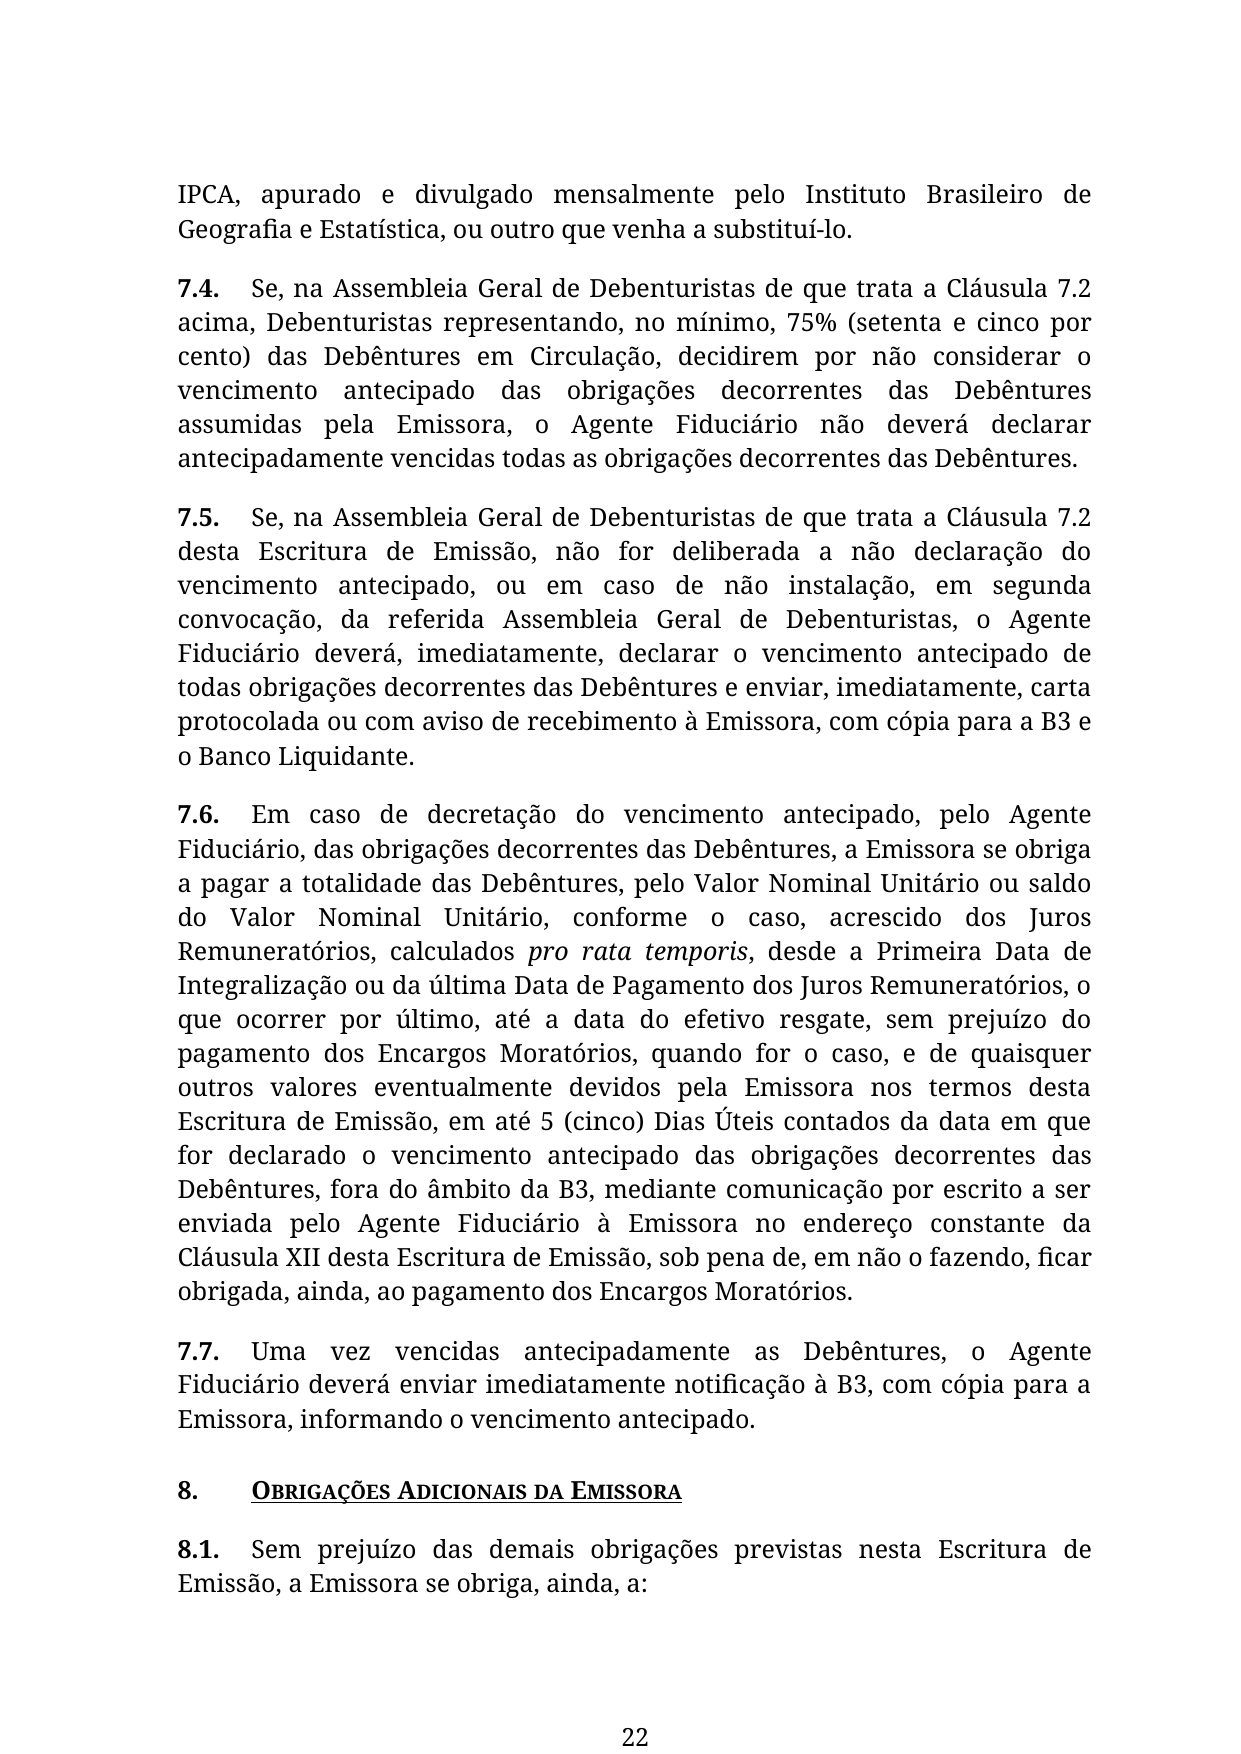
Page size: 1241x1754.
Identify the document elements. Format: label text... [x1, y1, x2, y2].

list Se, na Assembleia Geral de Debenturistas de que trata a Cláusula 7.2 desta Escritura de Emissão, não for deliberada a não declaração do vencimento antecipado, ou em caso de não instalação, em segunda convocação, da referida Assembleia Geral de Debenturistas, o Agente Fiduciário deverá, imediatamente, declarar o vencimento antecipado de todas obrigações decorrentes das Debêntures e enviar, imediatamente, carta protocolada ou com aviso de recebimento à Emissora, com cópia para a B3 e o Banco Liquidante. [177, 500, 1092, 772]
list Se, na Assembleia Geral de Debenturistas de que trata a Cláusula 7.2 acima, Debenturistas representando, no mínimo, 75% (setenta e cinco por cento) das Debêntures em Circulação, decidirem por não considerar o vencimento antecipado das obrigações decorrentes das Debêntures assumidas pela Emissora, o Agente Fiduciário não deverá declarar antecipadamente vencidas todas as obrigações decorrentes das Debêntures. [177, 270, 1092, 475]
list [177, 177, 1092, 245]
list Em caso de decretação do vencimento antecipado, pelo Agente Fiduciário, das obrigações decorrentes das Debêntures, a Emissora se obriga a pagar a totalidade das Debêntures, pelo Valor Nominal Unitário ou saldo do Valor Nominal Unitário, conforme o caso, acrescido dos Juros Remuneratórios, calculados pro rata temporis, desde a Primeira Data de Integralização ou da última Data de Pagamento dos Juros Remuneratórios, o que ocorrer por último, até a data do efetivo resgate, sem prejuízo do pagamento dos Encargos Moratórios, quando for o caso, e de quaisquer outros valores eventualmente devidos pela Emissora nos termos desta Escritura de Emissão, em até 5 (cinco) Dias Úteis contados da data em que for declarado o vencimento antecipado das obrigações decorrentes das Debêntures, fora do âmbito da B3, mediante comunicação por escrito a ser enviada pelo Agente Fiduciário à Emissora no endereço constante da Cláusula XII desta Escritura de Emissão, sob pena de, em não o fazendo, ficar obrigada, ainda, ao pagamento dos Encargos Moratórios. [177, 797, 1092, 1308]
list Sem prejuízo das demais obrigações previstas nesta Escritura de Emissão, a Emissora se obriga, ainda, a: [177, 1532, 1092, 1600]
list Uma vez vencidas antecipadamente as Debêntures, o Agente Fiduciário deverá enviar imediatamente notificação à B3, com cópia para a Emissora, informando o vencimento antecipado. [177, 1333, 1092, 1435]
list Obrigações Adicionais da Emissora [177, 1473, 1092, 1507]
